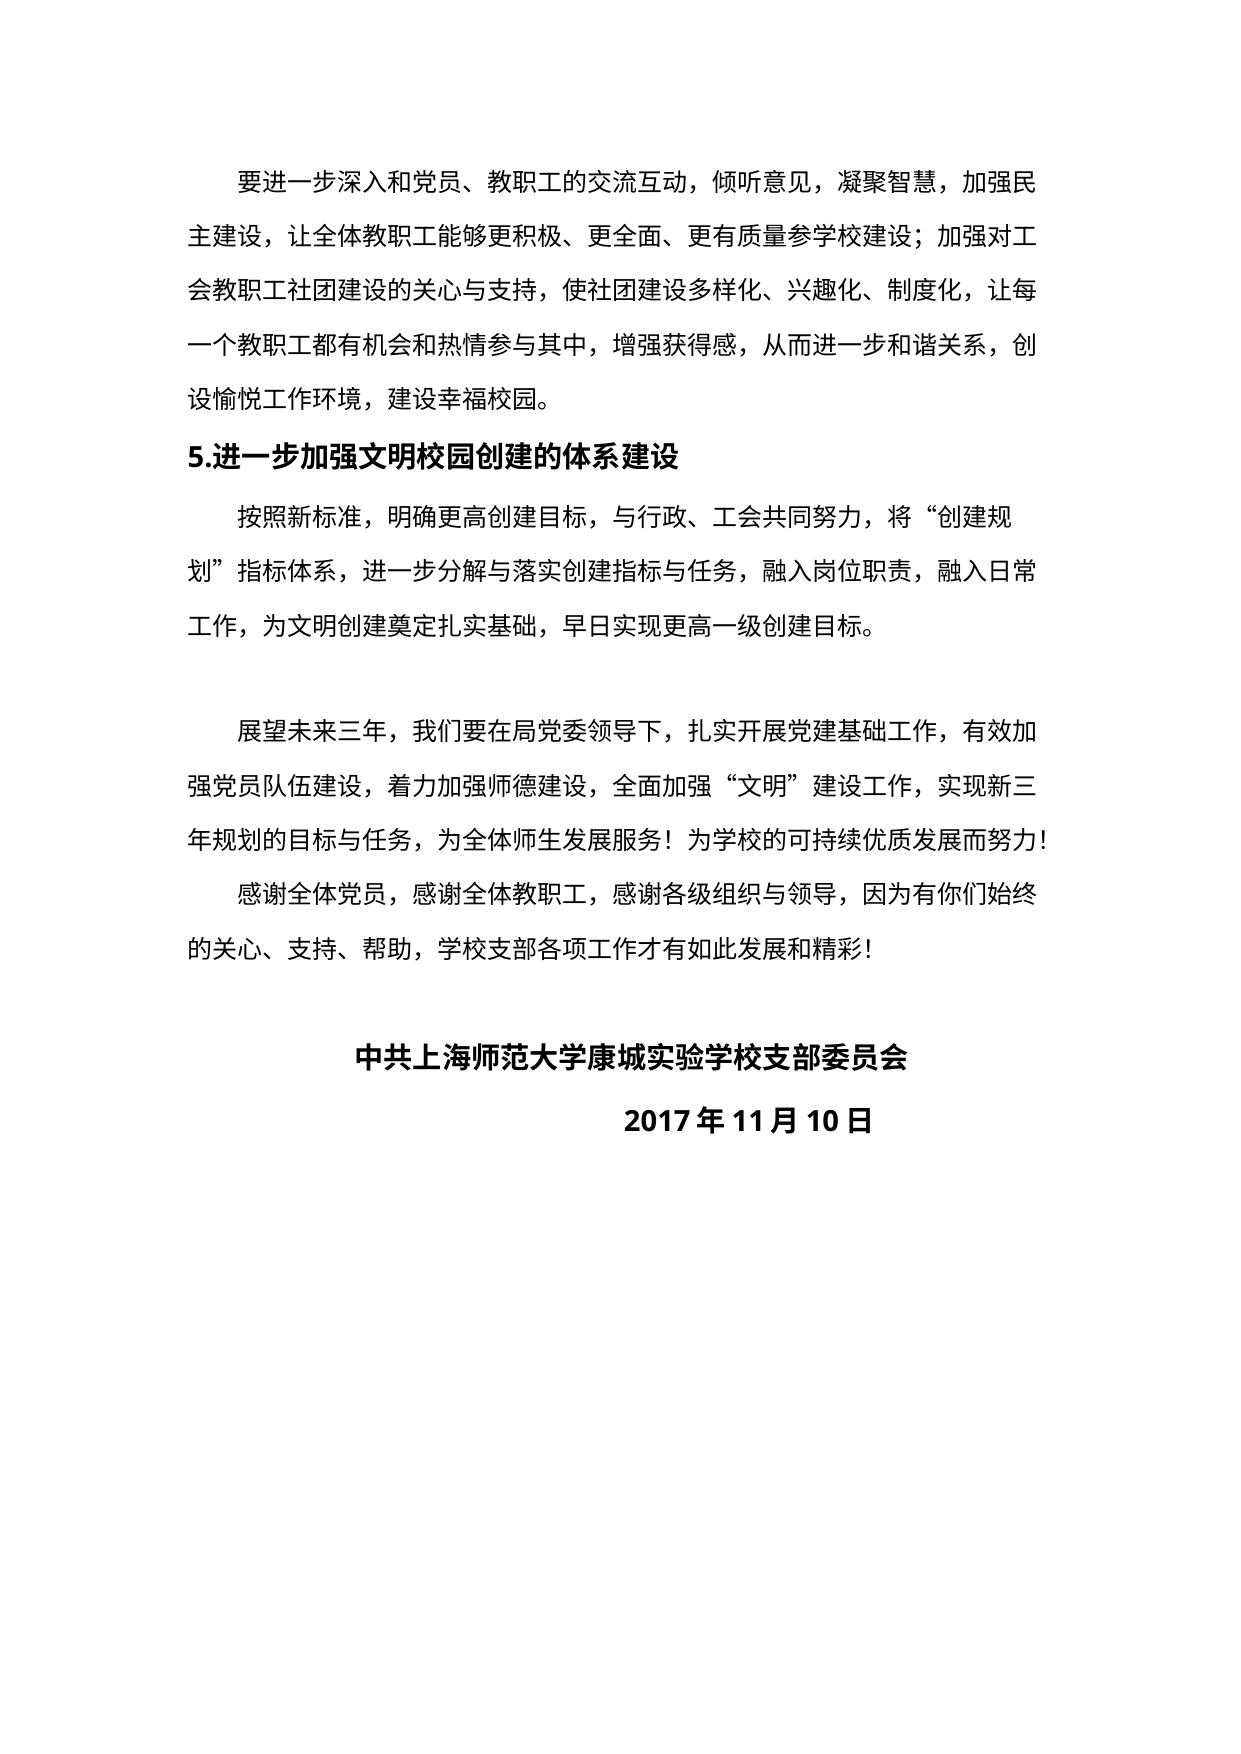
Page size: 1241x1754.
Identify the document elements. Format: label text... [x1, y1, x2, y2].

text 2017年11月10日 [187, 1098, 1053, 1140]
text 要进一步深入和党员、教职工的交流互动，倾听意见，凝聚智慧，加强民主建设，让全体教职工能够更积极、更全面、更有质量参学校建设；加强对工会教职工社团建设的关心与支持，使社团建设多样化、兴趣化、制度化，让每一个教职工都有机会和热情参与其中，增强获得感，从而进一步和谐关系，创设愉悦工作环境，建设幸福校园。 [187, 162, 1053, 416]
text 5.进一步加强文明校园创建的体系建设 [187, 434, 1053, 476]
text 按照新标准，明确更高创建目标，与行政、工会共同努力，将“创建规划”指标体系，进一步分解与落实创建指标与任务，融入岗位职责，融入日常工作，为文明创建奠定扎实基础，早日实现更高一级创建目标。 [187, 497, 1053, 642]
text 感谢全体党员，感谢全体教职工，感谢各级组织与领导，因为有你们始终的关心、支持、帮助，学校支部各项工作才有如此发展和精彩！ [187, 875, 1053, 965]
text 展望未来三年，我们要在局党委领导下，扎实开展党建基础工作，有效加强党员队伍建设，着力加强师德建设，全面加强“文明”建设工作，实现新三年规划的目标与任务，为全体师生发展服务！为学校的可持续优质发展而努力！ [187, 712, 1053, 857]
text 中共上海师范大学康城实验学校支部委员会 [187, 1034, 1053, 1077]
